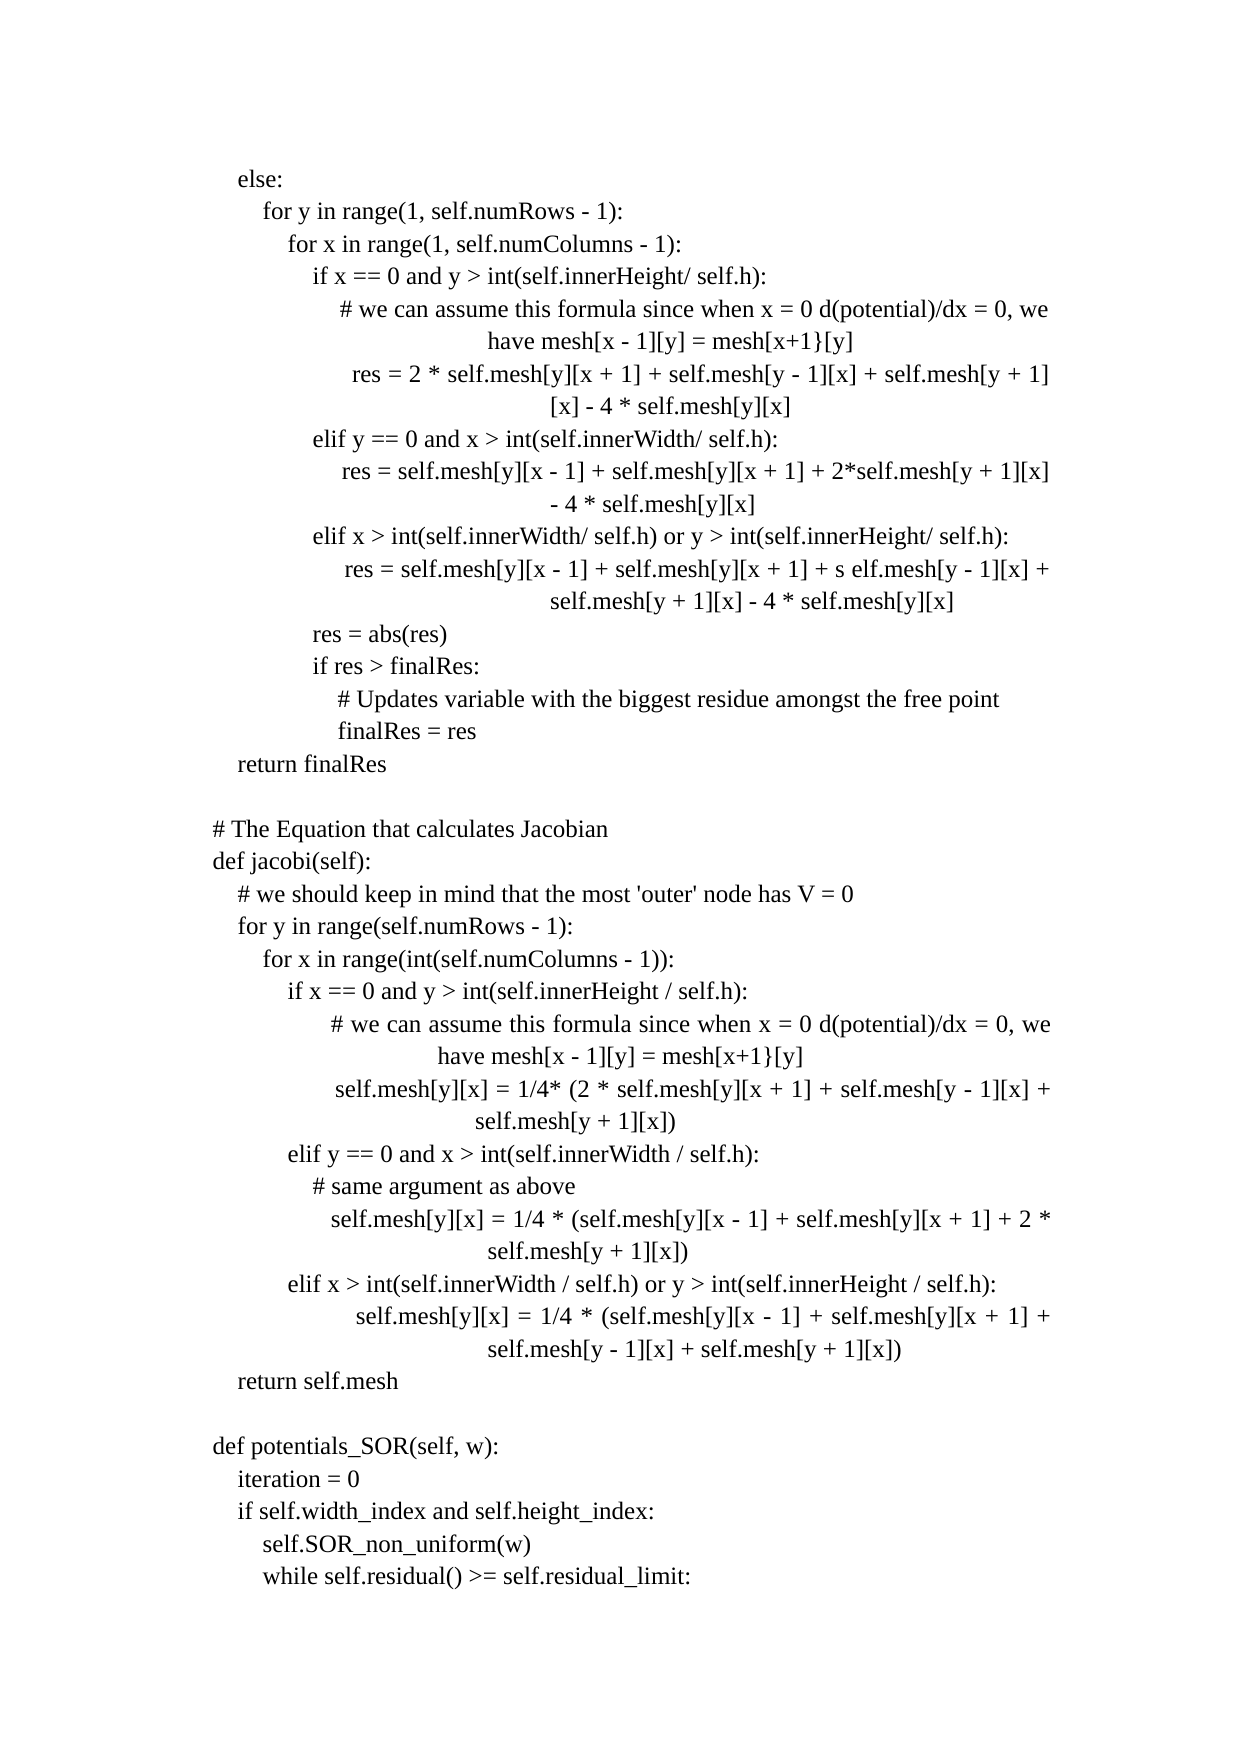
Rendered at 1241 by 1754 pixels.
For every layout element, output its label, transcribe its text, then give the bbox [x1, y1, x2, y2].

text return self.mesh [187, 1364, 1053, 1397]
text elif y == 0 and x > int(self.innerWidth/ self.h): [187, 422, 1053, 454]
text if self.width_index and self.height_index: [187, 1494, 1053, 1527]
text if res > finalRes: [187, 649, 1053, 682]
text self.SOR_non_uniform(w) [187, 1527, 1053, 1559]
text self.mesh[y][x] = 1/4* (2 * self.mesh[y][x + 1] + self.mesh[y - 1][x] + self.mesh[y + 1][x]) [187, 1072, 1053, 1137]
text if x == 0 and y > int(self.innerHeight/ self.h): [187, 259, 1053, 292]
text # The Equation that calculates Jacobian [187, 812, 1053, 844]
text for x in range(int(self.numColumns - 1)): [187, 942, 1053, 974]
text iteration = 0 [187, 1462, 1053, 1494]
text finalRes = res [187, 714, 1053, 747]
text for y in range(1, self.numRows - 1): [187, 194, 1053, 227]
text elif x > int(self.innerWidth/ self.h) or y > int(self.innerHeight/ self.h): [187, 519, 1053, 552]
text for y in range(self.numRows - 1): [187, 909, 1053, 942]
text res = abs(res) [187, 617, 1053, 649]
text def potentials_SOR(self, w): [187, 1429, 1053, 1462]
text # we can assume this formula since when x = 0 d(potential)/dx = 0, we have mesh[x - 1][y] = mesh[x+1}[y] [187, 292, 1053, 357]
text self.mesh[y][x] = 1/4 * (self.mesh[y][x - 1] + self.mesh[y][x + 1] + self.mesh[y - 1][x] + self.mesh[y + 1][x]) [187, 1299, 1053, 1364]
text # we can assume this formula since when x = 0 d(potential)/dx = 0, we have mesh[x - 1][y] = mesh[x+1}[y] [187, 1007, 1053, 1072]
text def jacobi(self): [187, 844, 1053, 877]
text res = 2 * self.mesh[y][x + 1] + self.mesh[y - 1][x] + self.mesh[y + 1][x] - 4 * self.mesh[y][x] [187, 357, 1053, 422]
text return finalRes [187, 747, 1053, 779]
text # we should keep in mind that the most 'outer' node has V = 0 [187, 877, 1053, 909]
text elif y == 0 and x > int(self.innerWidth / self.h): [187, 1137, 1053, 1169]
text # same argument as above [187, 1169, 1053, 1202]
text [187, 1559, 1053, 1592]
text res = self.mesh[y][x - 1] + self.mesh[y][x + 1] + s elf.mesh[y - 1][x] + self.mesh[y + 1][x] - 4 * self.mesh[y][x] [187, 552, 1053, 617]
text self.mesh[y][x] = 1/4 * (self.mesh[y][x - 1] + self.mesh[y][x + 1] + 2 * self.mesh[y + 1][x]) [187, 1202, 1053, 1267]
text if x == 0 and y > int(self.innerHeight / self.h): [187, 974, 1053, 1007]
text # Updates variable with the biggest residue amongst the free point [187, 682, 1053, 714]
text for x in range(1, self.numColumns - 1): [187, 227, 1053, 259]
text res = self.mesh[y][x - 1] + self.mesh[y][x + 1] + 2*self.mesh[y + 1][x] - 4 * self.mesh[y][x] [187, 454, 1053, 519]
text elif x > int(self.innerWidth / self.h) or y > int(self.innerHeight / self.h): [187, 1267, 1053, 1299]
text else: [187, 162, 1053, 194]
